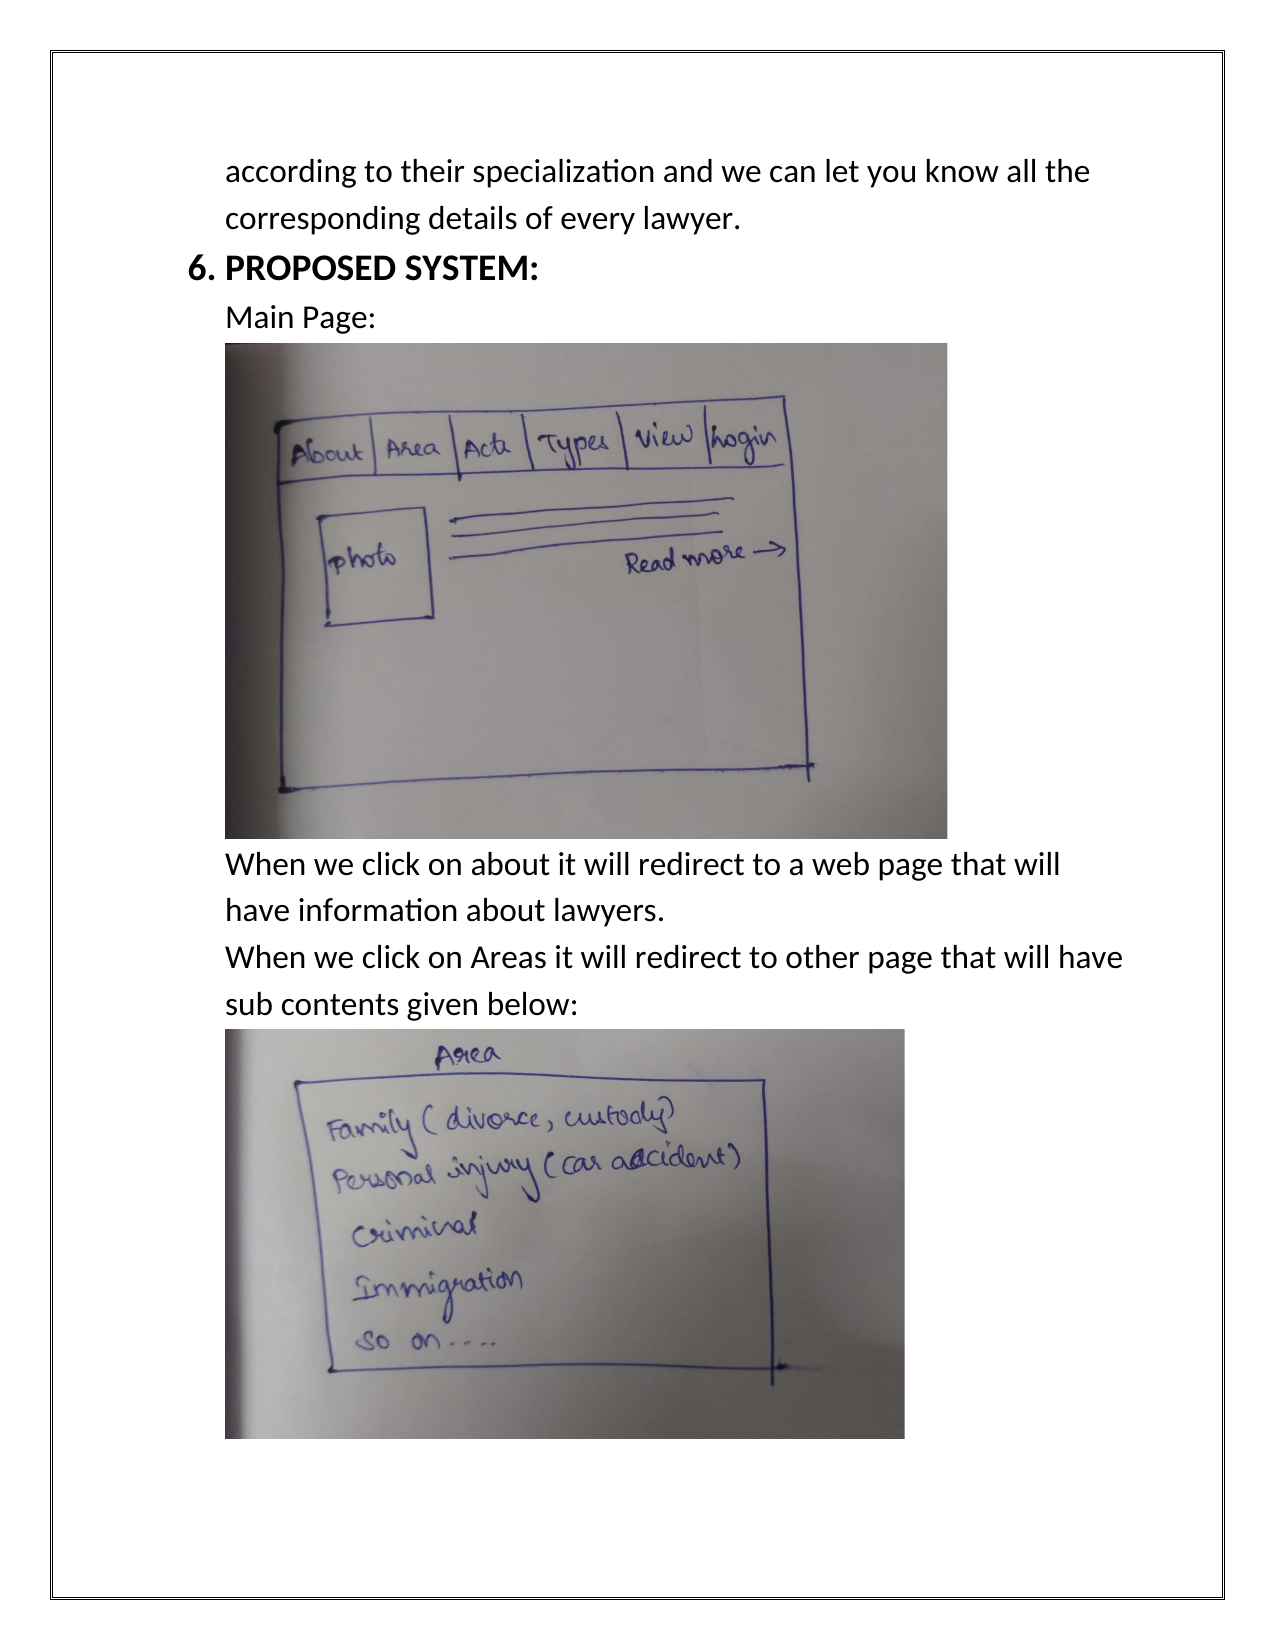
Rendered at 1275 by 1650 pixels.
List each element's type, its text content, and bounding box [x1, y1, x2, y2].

list Main Page: [225, 296, 1125, 337]
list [225, 150, 1125, 237]
list PROPOSED SYSTEM: [187, 243, 1125, 289]
picture [225, 1029, 905, 1439]
list When we click on Areas it will redirect to other page that will have sub contents given below: [225, 936, 1125, 1023]
picture [225, 343, 948, 839]
list When we click on about it will redirect to a web page that will have information about lawyers. [225, 842, 1125, 930]
